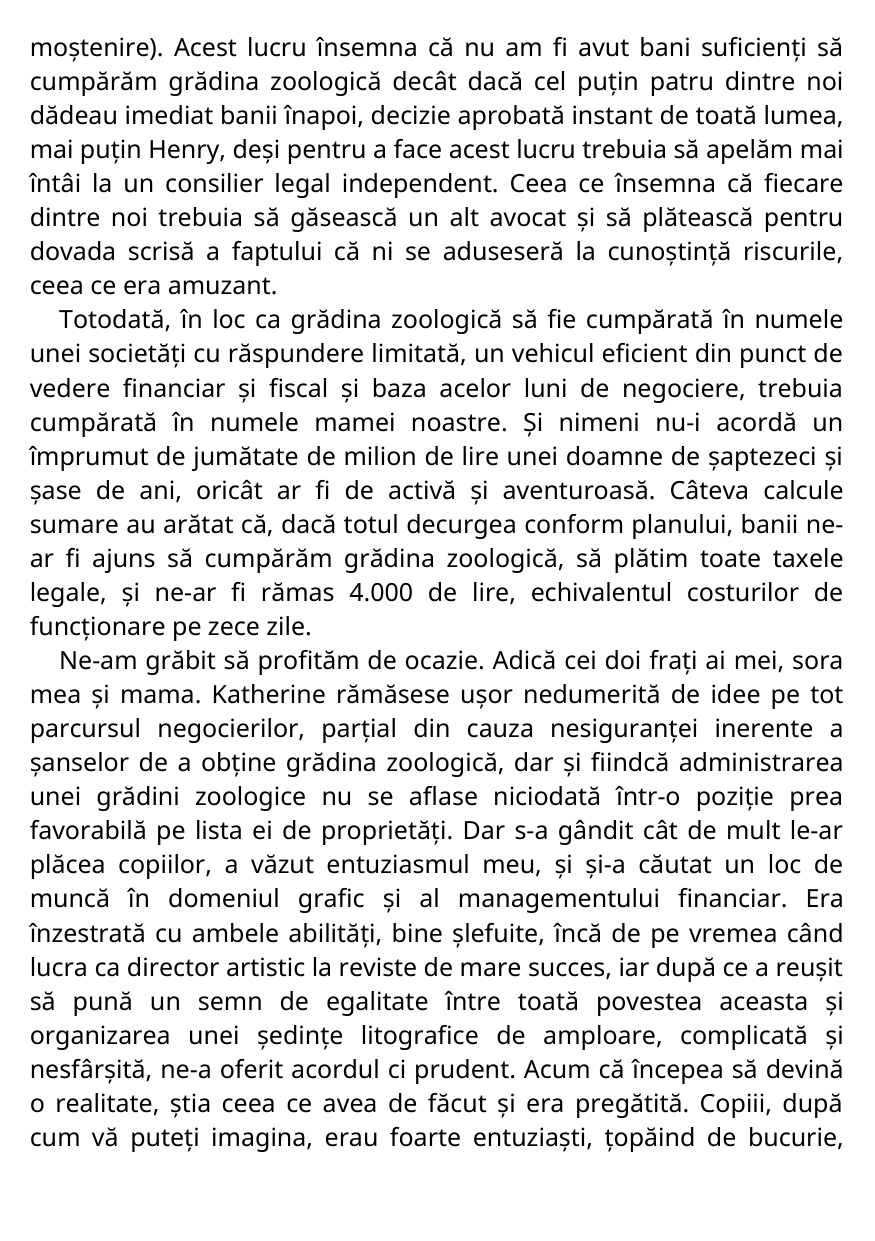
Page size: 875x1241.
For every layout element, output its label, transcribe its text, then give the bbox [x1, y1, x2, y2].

text Totodată, în loc ca grădina zoologică să fie cumpărată în numele unei societăţi cu răspundere limitată, un vehicul eficient din punct de vedere financiar şi fiscal şi baza acelor luni de negociere, trebuia cumpărată în numele mamei noastre. Şi nimeni nu-i acordă un împrumut de jumătate de milion de lire unei doamne de şaptezeci şi şase de ani, oricât ar fi de activă şi aventuroasă. Câteva calcule sumare au arătat că, dacă totul decurgea conform planului, banii ne-ar fi ajuns să cumpărăm grădina zoologică, să plătim toate taxele legale, şi ne-ar fi rămas 4.000 de lire, echivalentul costurilor de funcţionare pe zece zile. [29, 302, 844, 643]
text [29, 29, 844, 302]
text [29, 643, 844, 1154]
